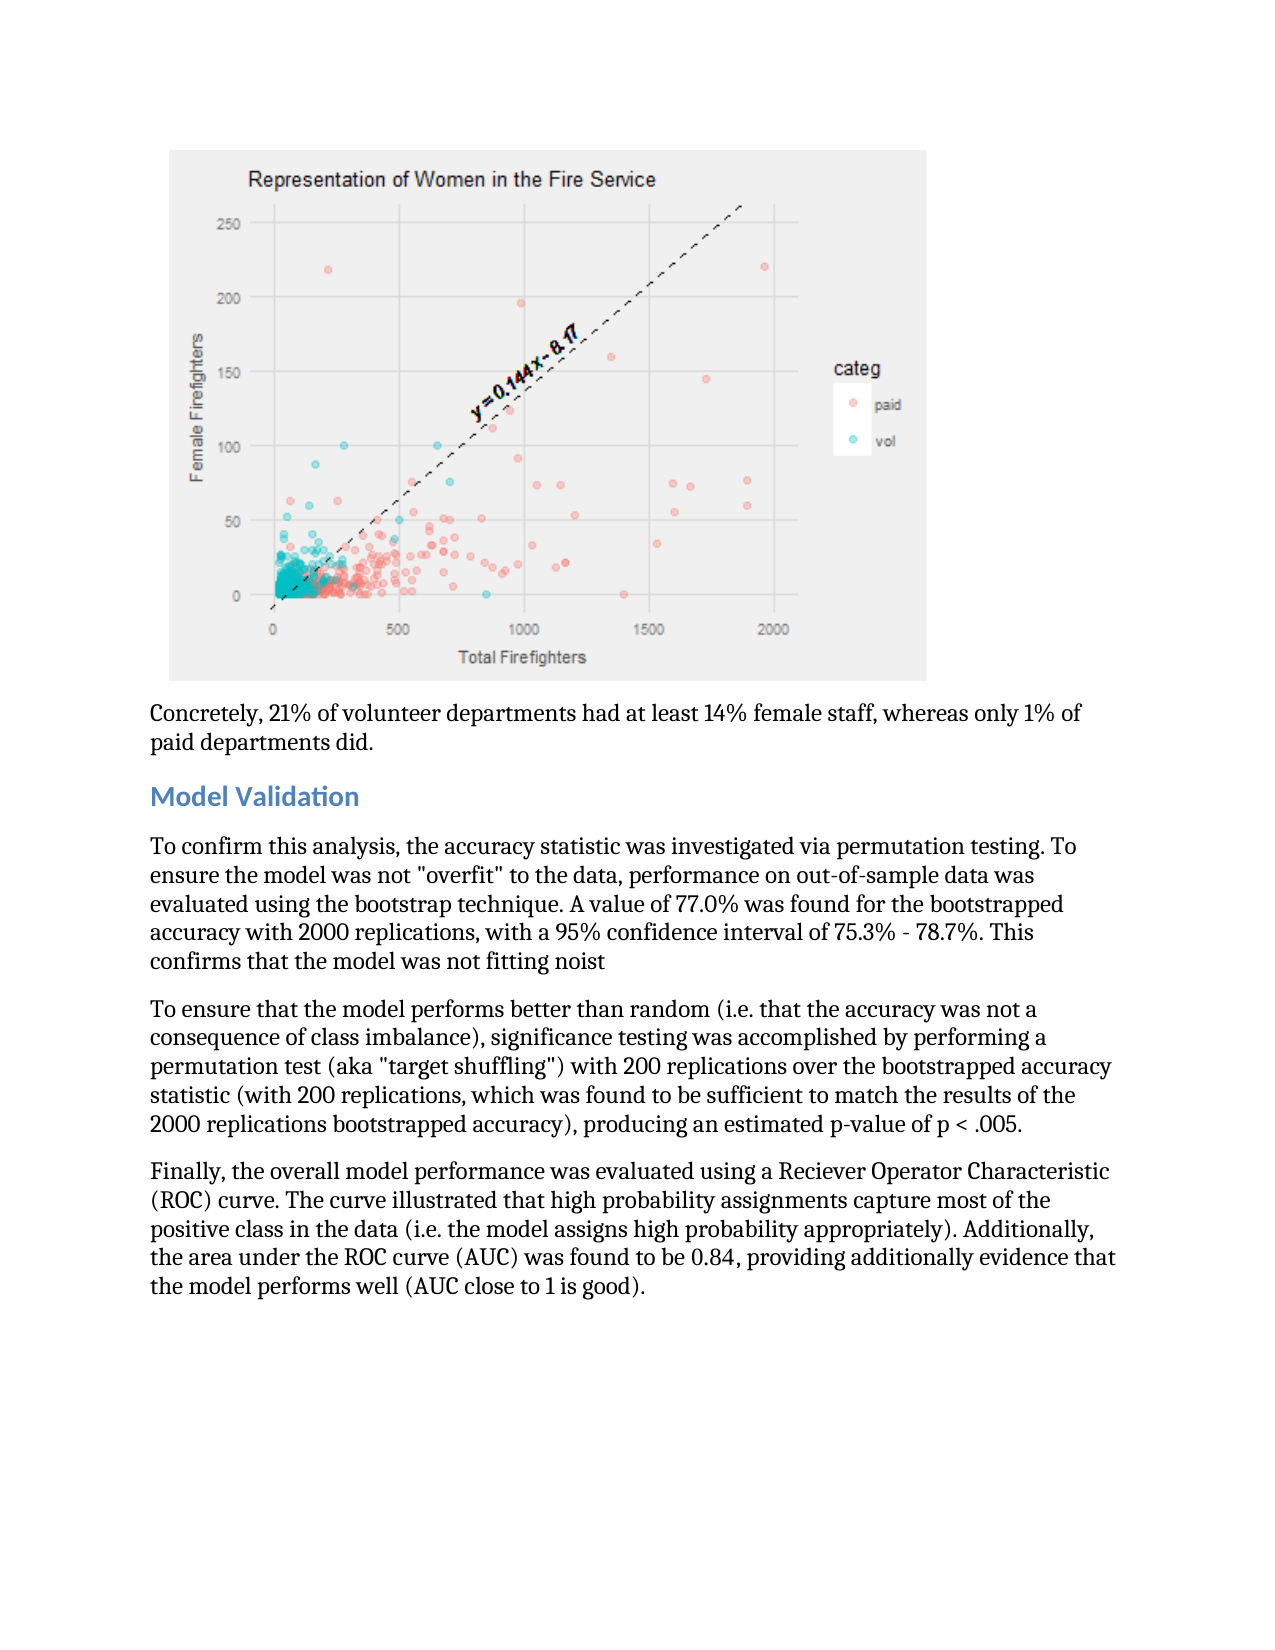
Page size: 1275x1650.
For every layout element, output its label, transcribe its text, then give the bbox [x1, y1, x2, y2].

picture [168, 150, 927, 681]
text Concretely, 21% of volunteer departments had at least 14% female staff, whereas only 1% of paid departments did. [150, 699, 1125, 757]
subtitle Model Validation [150, 778, 1125, 813]
text Finally, the overall model performance was evaluated using a Reciever Operator Characteristic (ROC) curve. The curve illustrated that high probability assignments capture most of the positive class in the data (i.e. the model assigns high probability appropriately). Additionally, the area under the ROC curve (AUC) was found to be , providing additionally evidence that the model performs well (AUC close to 1 is good). [150, 1157, 1125, 1301]
text To ensure that the model performs better than random (i.e. that the accuracy was not a consequence of class imbalance), significance testing was accomplished by performing a permutation test (aka "target shuffling") with 200 replications over the bootstrapped accuracy statistic (with 200 replications, which was found to be sufficient to match the results of the 2000 replications bootstrapped accuracy), producing an estimated p-value of p < .005. [150, 994, 1125, 1138]
text To confirm this analysis, the accuracy statistic was investigated via permutation testing. To ensure the model was not "overfit" to the data, performance on out-of-sample data was evaluated using the bootstrap technique. A value of 77.0% was found for the bootstrapped accuracy with 2000 replications, with a 95% confidence interval of 75.3% - 78.7%. This confirms that the model was not fitting noist [150, 832, 1125, 976]
